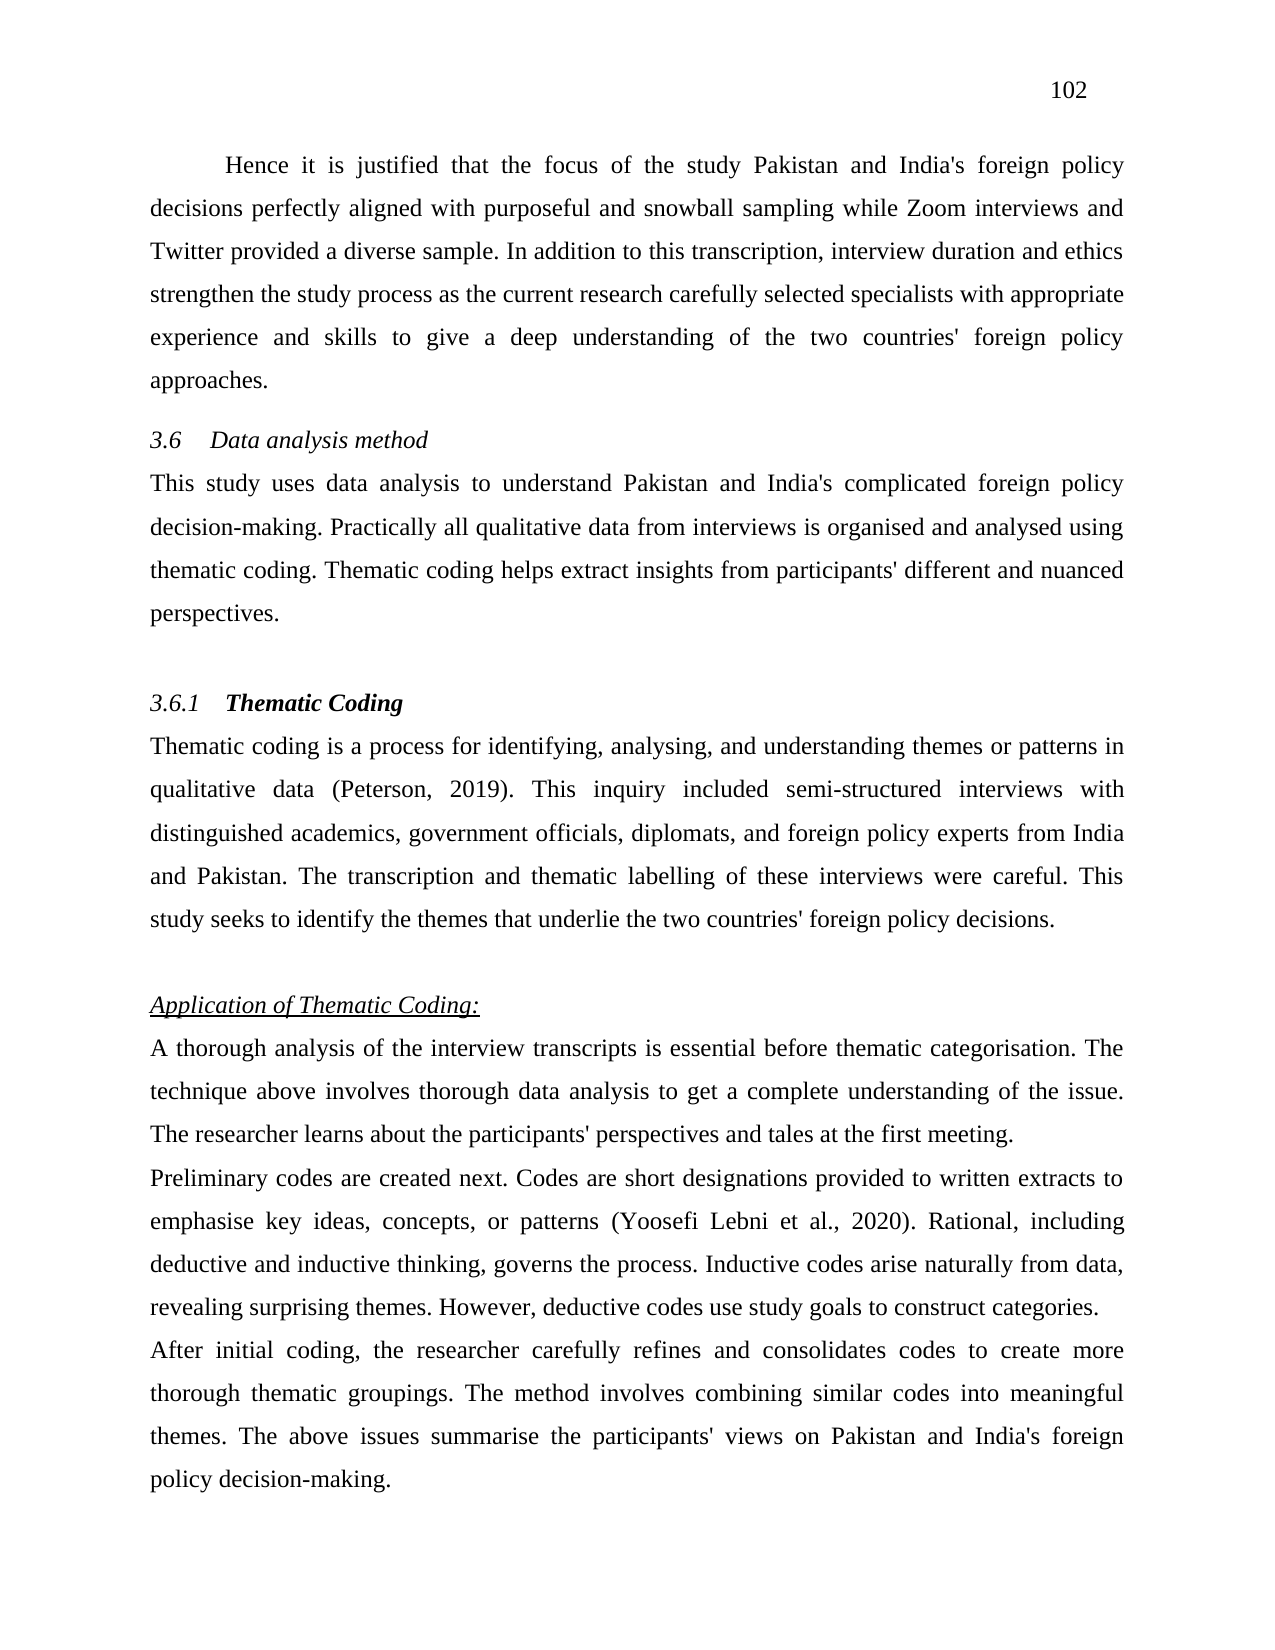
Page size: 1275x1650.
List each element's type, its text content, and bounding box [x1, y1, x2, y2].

text Application of Thematic Coding: [150, 990, 1125, 1019]
text Hence it is justified that the focus of the study Pakistan and India's foreign policy decisions perfectly aligned with purposeful and snowball sampling while Zoom interviews and Twitter provided a diverse sample. In addition to this transcription, interview duration and ethics strengthen the study process as the current research carefully selected specialists with appropriate experience and skills to give a deep understanding of the two countries' foreign policy approaches. [150, 150, 1125, 394]
text This study uses data analysis to understand Pakistan and India's complicated foreign policy decision-making. Practically all qualitative data from interviews is organised and analysed using thematic coding. Thematic coding helps extract insights from participants' different and nuanced perspectives. [150, 468, 1125, 627]
subtitle Data analysis method [150, 425, 1125, 454]
text After initial coding, the researcher carefully refines and consolidates codes to create more thorough thematic groupings. The method involves combining similar codes into meaningful themes. The above issues summarise the participants' views on Pakistan and India's foreign policy decision-making. [150, 1335, 1125, 1493]
text Preliminary codes are created next. Codes are short designations provided to written extracts to emphasise key ideas, concepts, or patterns (Yoosefi Lebni et al., 2020). Rational, including deductive and inductive thinking, governs the process. Inductive codes arise naturally from data, revealing surprising themes. However, deductive codes use study goals to construct categories. [150, 1163, 1125, 1321]
subtitle Thematic Coding [150, 688, 1125, 717]
text A thorough analysis of the interview transcripts is essential before thematic categorisation. The technique above involves thorough data analysis to get a complete understanding of the issue. The researcher learns about the participants' perspectives and tales at the first meeting. [150, 1033, 1125, 1148]
text Thematic coding is a process for identifying, analysing, and understanding themes or patterns in qualitative data (Peterson, 2019). This inquiry included semi-structured interviews with distinguished academics, government officials, diplomats, and foreign policy experts from India and Pakistan. The transcription and thematic labelling of these interviews were careful. This study seeks to identify the themes that underlie the two countries' foreign policy decisions. [150, 731, 1125, 933]
